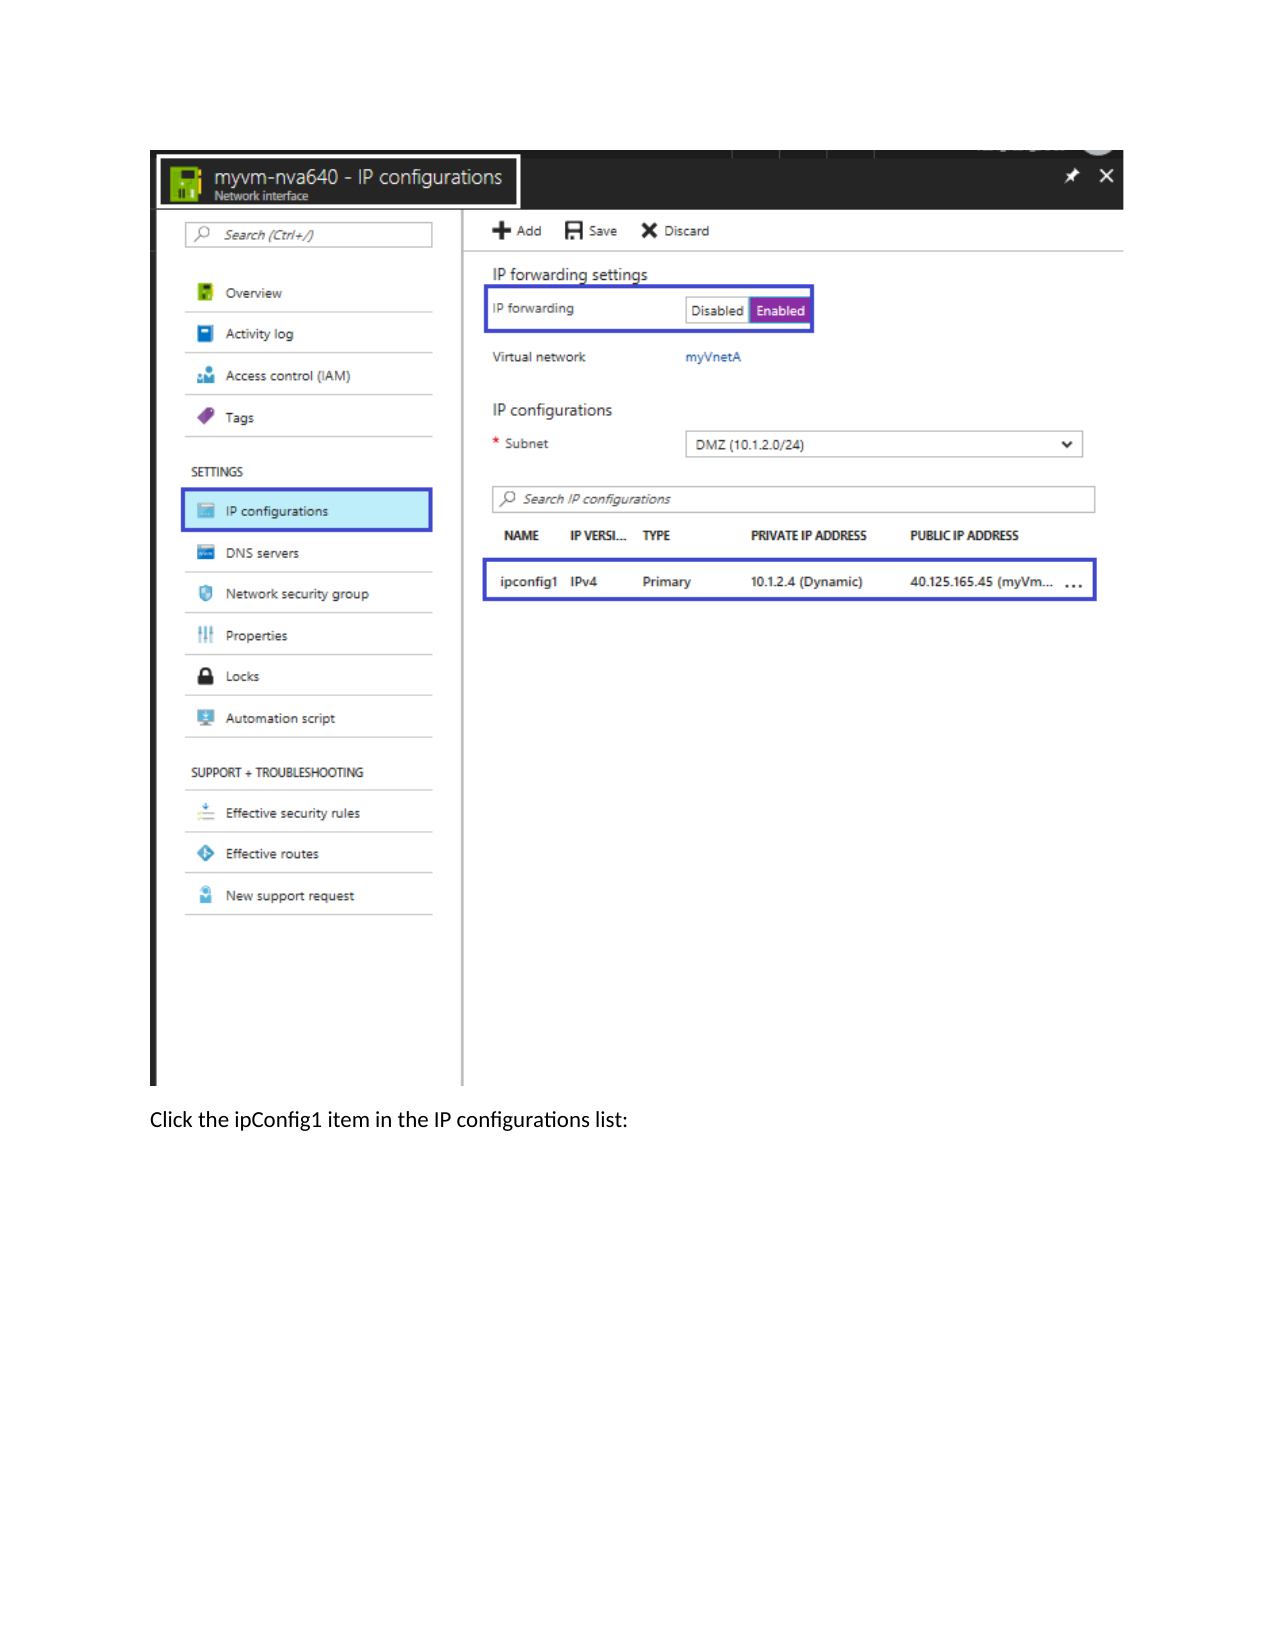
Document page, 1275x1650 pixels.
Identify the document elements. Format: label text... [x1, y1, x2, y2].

picture [150, 150, 1124, 1086]
text Click the ipConfig1 item in the IP configurations list: [150, 1105, 1125, 1133]
